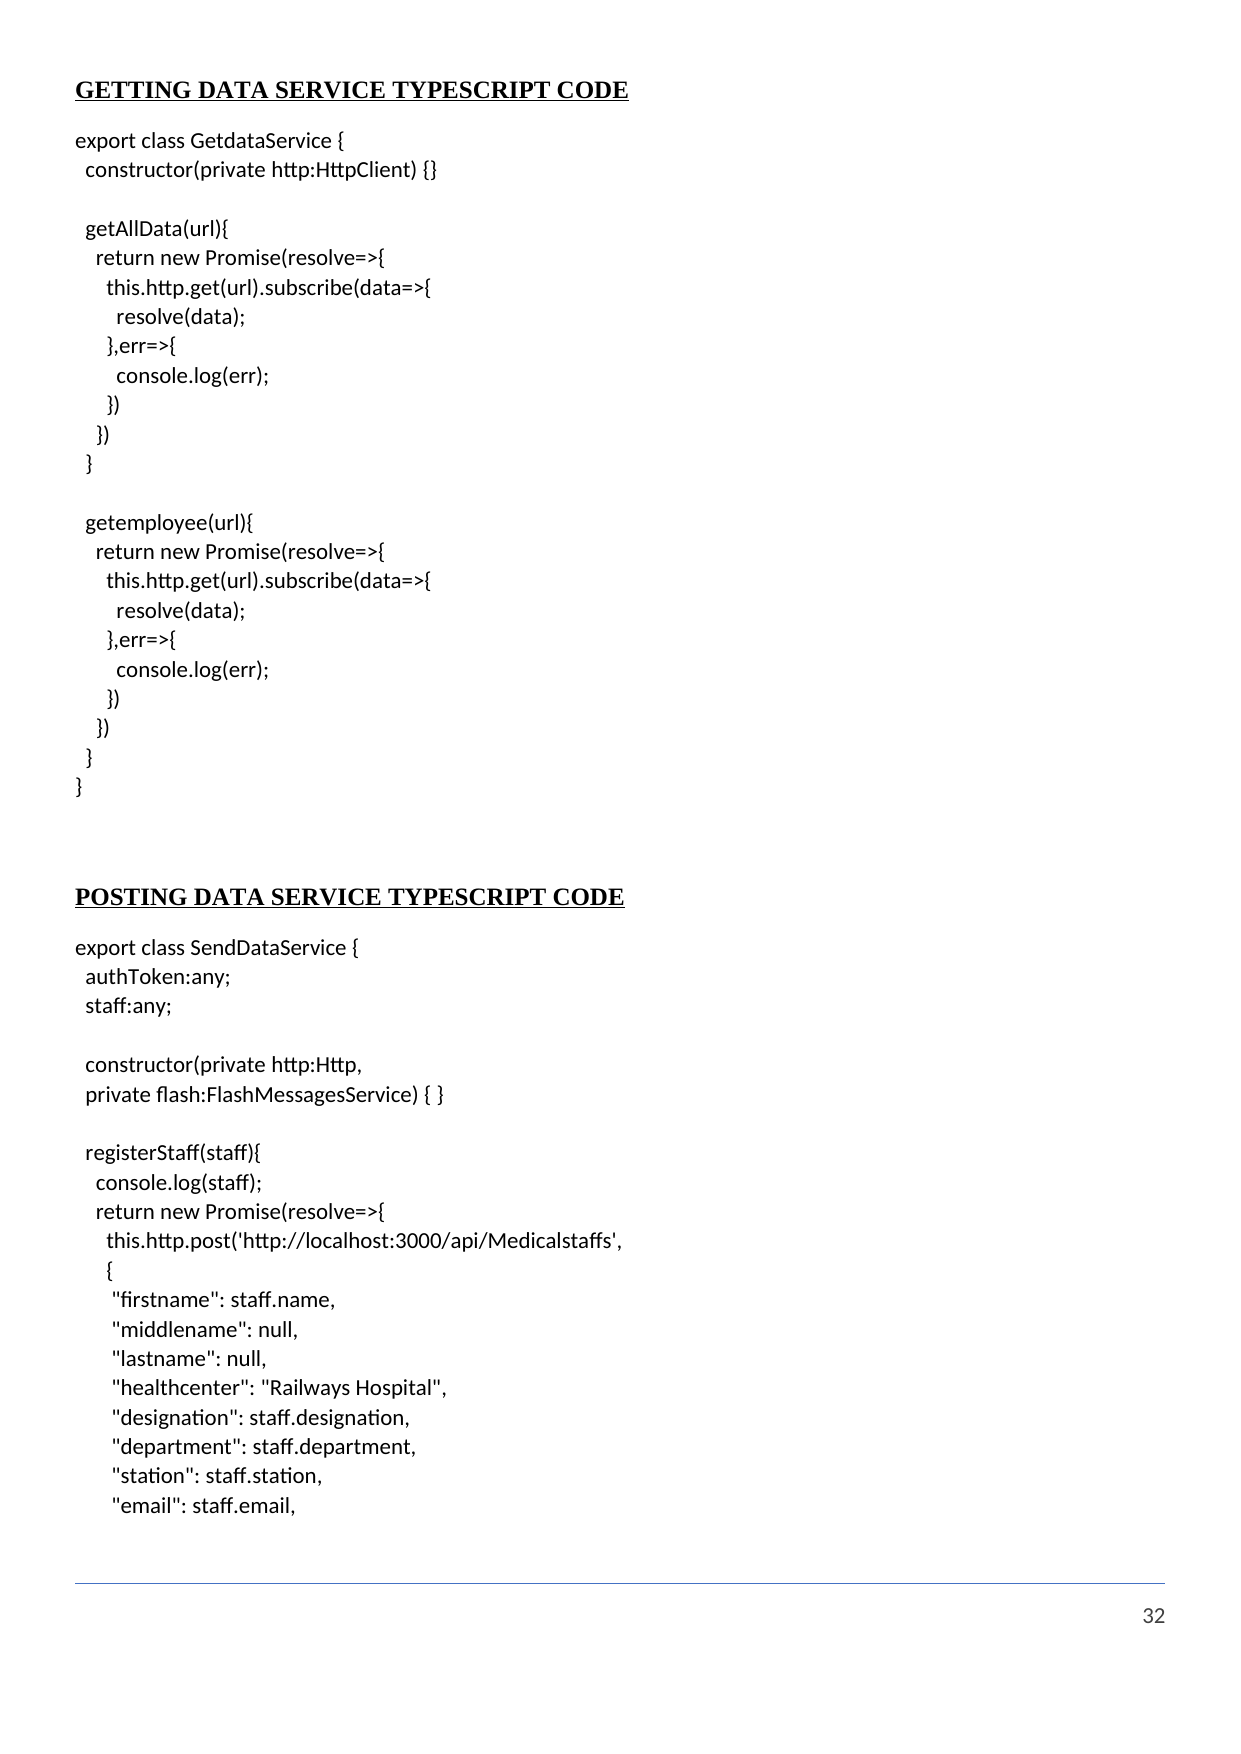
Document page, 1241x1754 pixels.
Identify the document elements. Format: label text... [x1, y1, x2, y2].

text "designation": staff.designation, [75, 1403, 1165, 1431]
text return new Promise(resolve=>{ [75, 1197, 1165, 1225]
text } [75, 772, 1165, 800]
text return new Promise(resolve=>{ [75, 243, 1165, 271]
text "lastname": null, [75, 1344, 1165, 1372]
text constructor(private http:Http, [75, 1050, 1165, 1078]
text authToken:any; [75, 962, 1165, 990]
text GETTING DATA SERVICE TYPESCRIPT CODE [75, 75, 1165, 104]
text this.http.get(url).subscribe(data=>{ [75, 273, 1165, 301]
text return new Promise(resolve=>{ [75, 537, 1165, 565]
text this.http.post('http://localhost:3000/api/Medicalstaffs', [75, 1227, 1165, 1254]
text }) [75, 684, 1165, 712]
text console.log(err); [75, 655, 1165, 683]
text }) [75, 390, 1165, 418]
text console.log(staff); [75, 1168, 1165, 1196]
text } [75, 449, 1165, 477]
text export class GetdataService { [75, 126, 1165, 154]
text },err=>{ [75, 332, 1165, 359]
text registerStaff(staff){ [75, 1138, 1165, 1166]
text }) [75, 420, 1165, 448]
text export class SendDataService { [75, 933, 1165, 961]
text "firstname": staff.name, [75, 1285, 1165, 1313]
text "healthcenter": "Railways Hospital", [75, 1373, 1165, 1401]
text console.log(err); [75, 361, 1165, 389]
text "middlename": null, [75, 1315, 1165, 1343]
text this.http.get(url).subscribe(data=>{ [75, 567, 1165, 594]
text { [75, 1256, 1165, 1284]
text constructor(private http:HttpClient) {} [75, 155, 1165, 183]
text }) [75, 713, 1165, 741]
text "department": staff.department, [75, 1432, 1165, 1460]
text getemployee(url){ [75, 508, 1165, 536]
text getAllData(url){ [75, 214, 1165, 242]
text "email": staff.email, [75, 1491, 1165, 1519]
text } [75, 743, 1165, 771]
text resolve(data); [75, 596, 1165, 624]
text "station": staff.station, [75, 1462, 1165, 1489]
text POSTING DATA SERVICE TYPESCRIPT CODE [75, 882, 1165, 911]
text staff:any; [75, 992, 1165, 1019]
text resolve(data); [75, 302, 1165, 330]
text private flash:FlashMessagesService) { } [75, 1080, 1165, 1108]
text },err=>{ [75, 625, 1165, 653]
